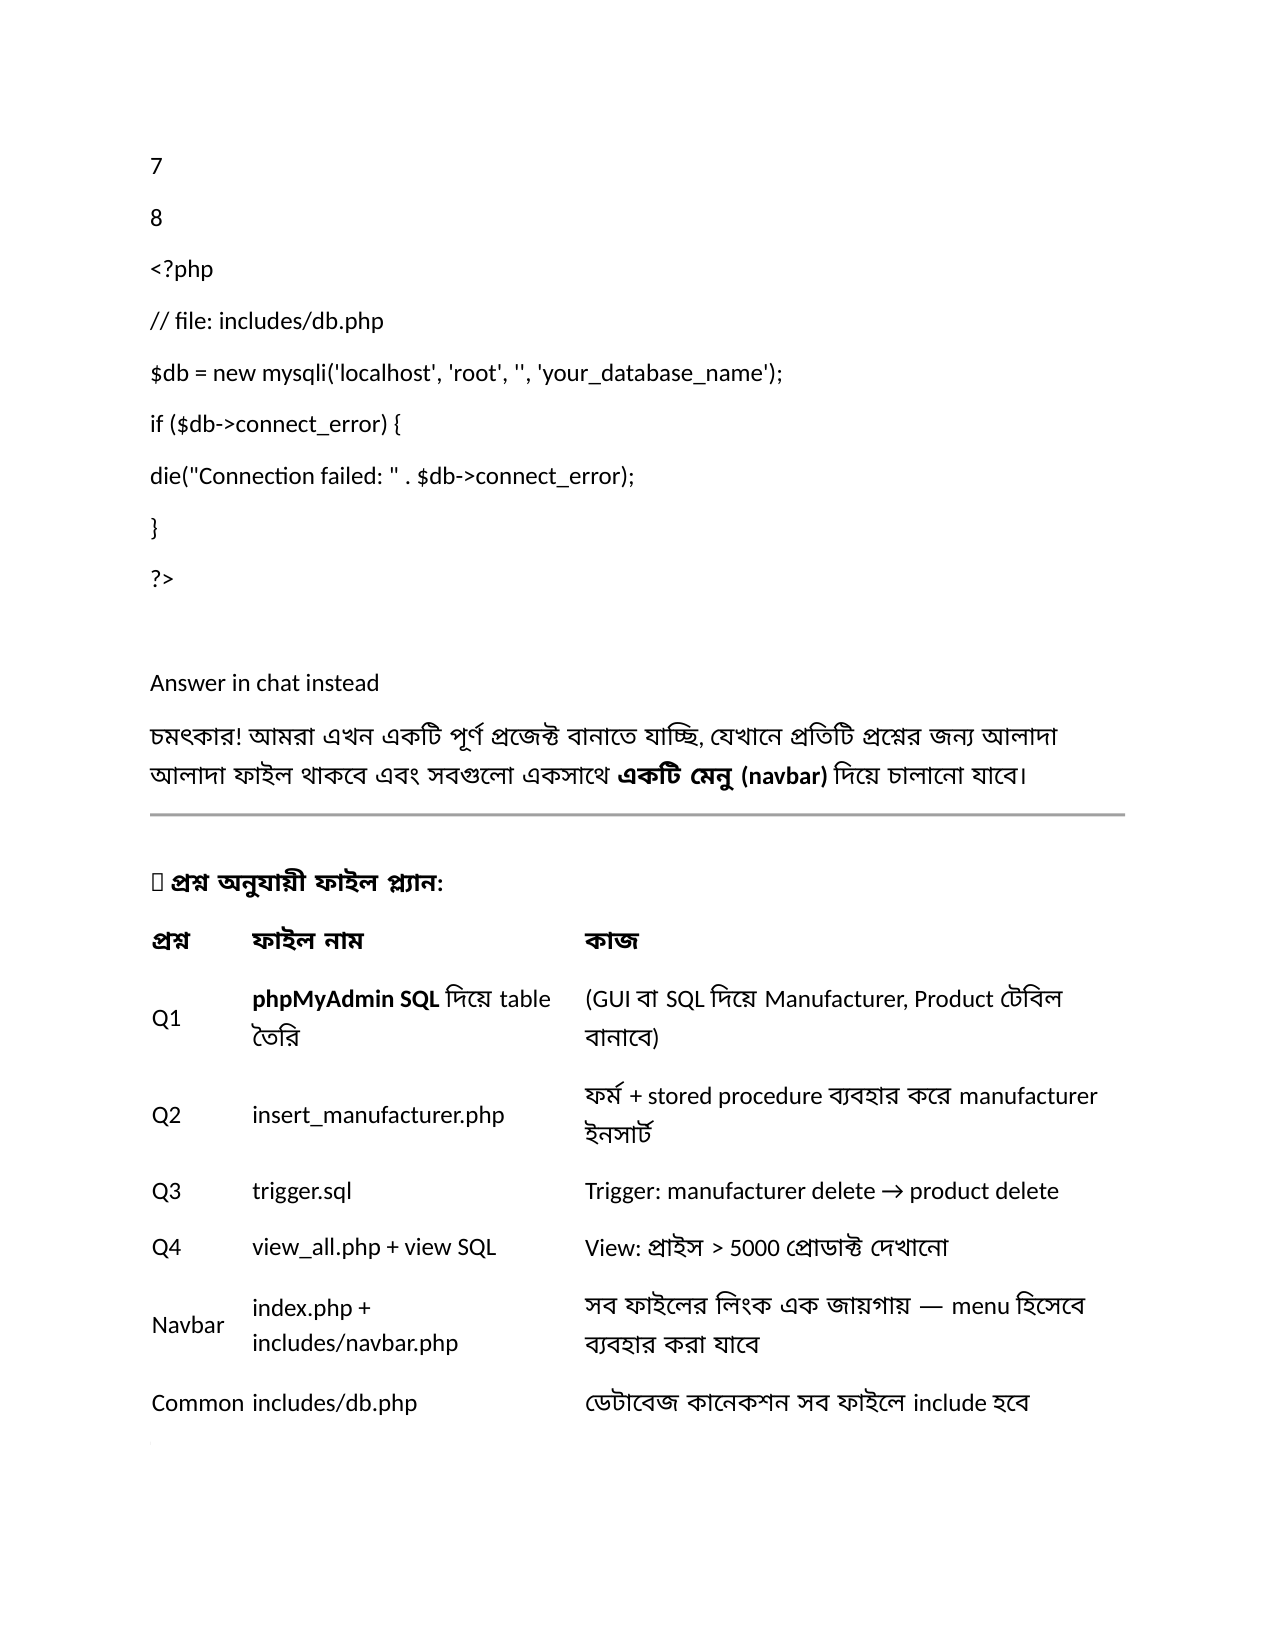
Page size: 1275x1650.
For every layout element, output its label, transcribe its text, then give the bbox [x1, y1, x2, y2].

table_cell insert_manufacturer.php [251, 1076, 583, 1173]
table_cell view_all.php + view SQL [251, 1228, 583, 1286]
table_cell includes/db.php [251, 1384, 583, 1442]
table_cell View: প্রাইস > 5000 প্রোডাক্ট দেখানো [584, 1228, 1125, 1286]
table_cell Q3 [150, 1174, 251, 1228]
text ?> [150, 563, 1125, 594]
table_cell Common [150, 1384, 251, 1442]
text } [150, 512, 1125, 542]
table_cell Q1 [150, 979, 251, 1076]
text ✅ প্রশ্ন অনুযায়ী ফাইল প্ল্যান: [150, 865, 1125, 899]
table_header কাজ [584, 921, 1125, 979]
table_header প্রশ্ন [150, 921, 251, 979]
table_header ফাইল নাম [251, 921, 583, 979]
text Answer in chat instead [150, 667, 1125, 697]
table_cell phpMyAdmin SQL দিয়ে table তৈরি [251, 979, 583, 1076]
text // file: includes/db.php [150, 305, 1125, 336]
table_cell Trigger: manufacturer delete → product delete [584, 1174, 1125, 1228]
table_cell Q2 [150, 1076, 251, 1173]
table_cell (GUI বা SQL দিয়ে Manufacturer, Product টেবিল বানাবে) [584, 979, 1125, 1076]
table_cell ফর্ম + stored procedure ব্যবহার করে manufacturer ইনসার্ট [584, 1076, 1125, 1173]
table_cell ডেটাবেজ কানেকশন সব ফাইলে include হবে [584, 1384, 1125, 1442]
text if ($db->connect_error) { [150, 408, 1125, 439]
text 8 [150, 202, 1125, 232]
table_cell index.php + includes/navbar.php [251, 1286, 583, 1383]
text চমৎকার! আমরা এখন একটি পূর্ণ প্রজেক্ট বানাতে যাচ্ছি, যেখানে প্রতিটি প্রশ্নের জন্য আলাদা আলাদা ফাইল থাকবে এবং সবগুলো একসাথে একটি মেনু (navbar) দিয়ে চালানো যাবে। [150, 718, 1125, 792]
text die("Connection failed: " . $db->connect_error); [150, 460, 1125, 491]
table_cell Q4 [150, 1228, 251, 1286]
text 7 [150, 150, 1125, 181]
text $db = new mysqli('localhost', 'root', '', 'your_database_name'); [150, 357, 1125, 387]
text <?php [150, 253, 1125, 284]
table_cell সব ফাইলের লিংক এক জায়গায় — menu হিসেবে ব্যবহার করা যাবে [584, 1286, 1125, 1383]
table_cell trigger.sql [251, 1174, 583, 1228]
table_cell Navbar [150, 1286, 251, 1383]
